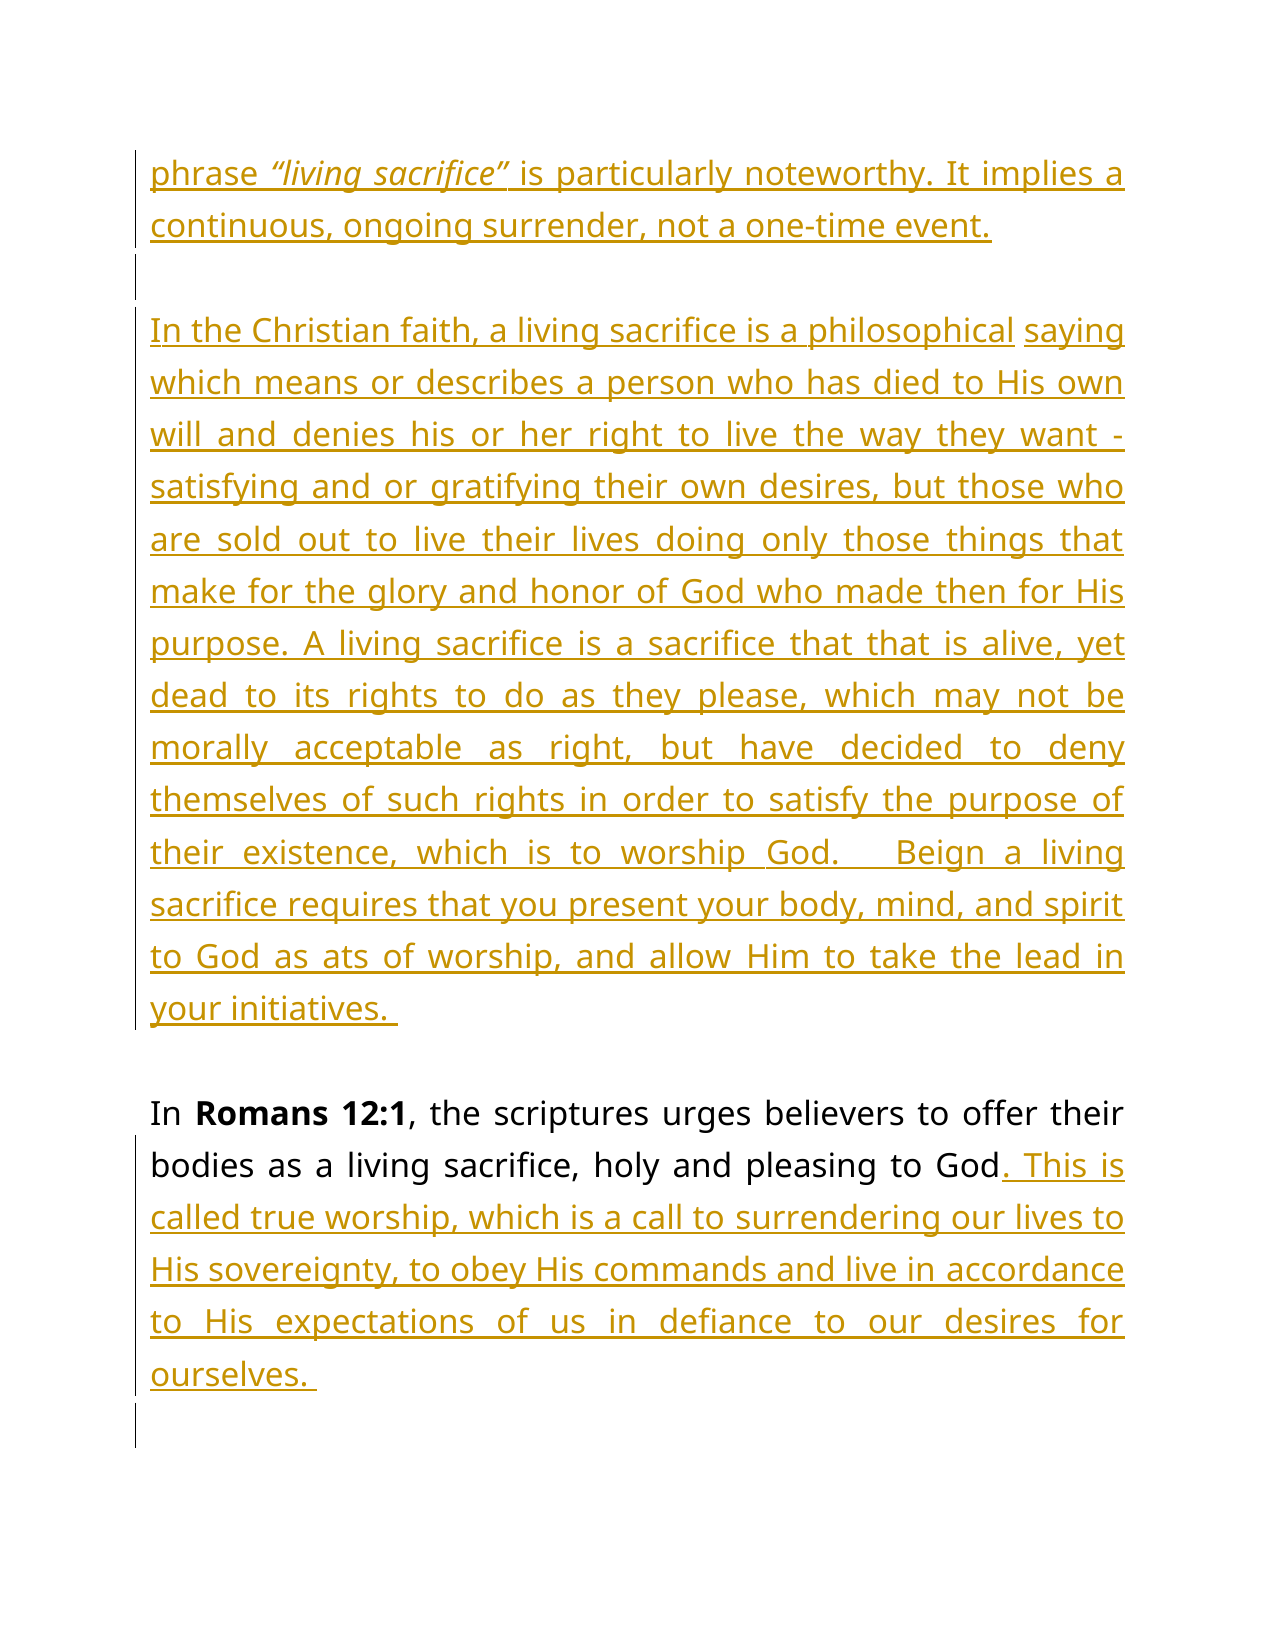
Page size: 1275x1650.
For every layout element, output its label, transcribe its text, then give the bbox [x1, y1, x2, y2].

text In Romans 12:1, the scriptures urges believers to offer their bodies as a living sacrifice, holy and pleasing to God [150, 1089, 1125, 1232]
text In Romans 12:1, the scriptures urges believers to offer their bodies as a living sacrifice, holy and pleasing to God [150, 1234, 1125, 1284]
text In Romans 12:1, the scriptures urges believers to offer their bodies as a living sacrifice, holy and pleasing to God [150, 1287, 1125, 1336]
text In Romans 12:1, the scriptures urges believers to offer their bodies as a living sacrifice, holy and pleasing to God [150, 1339, 1125, 1396]
